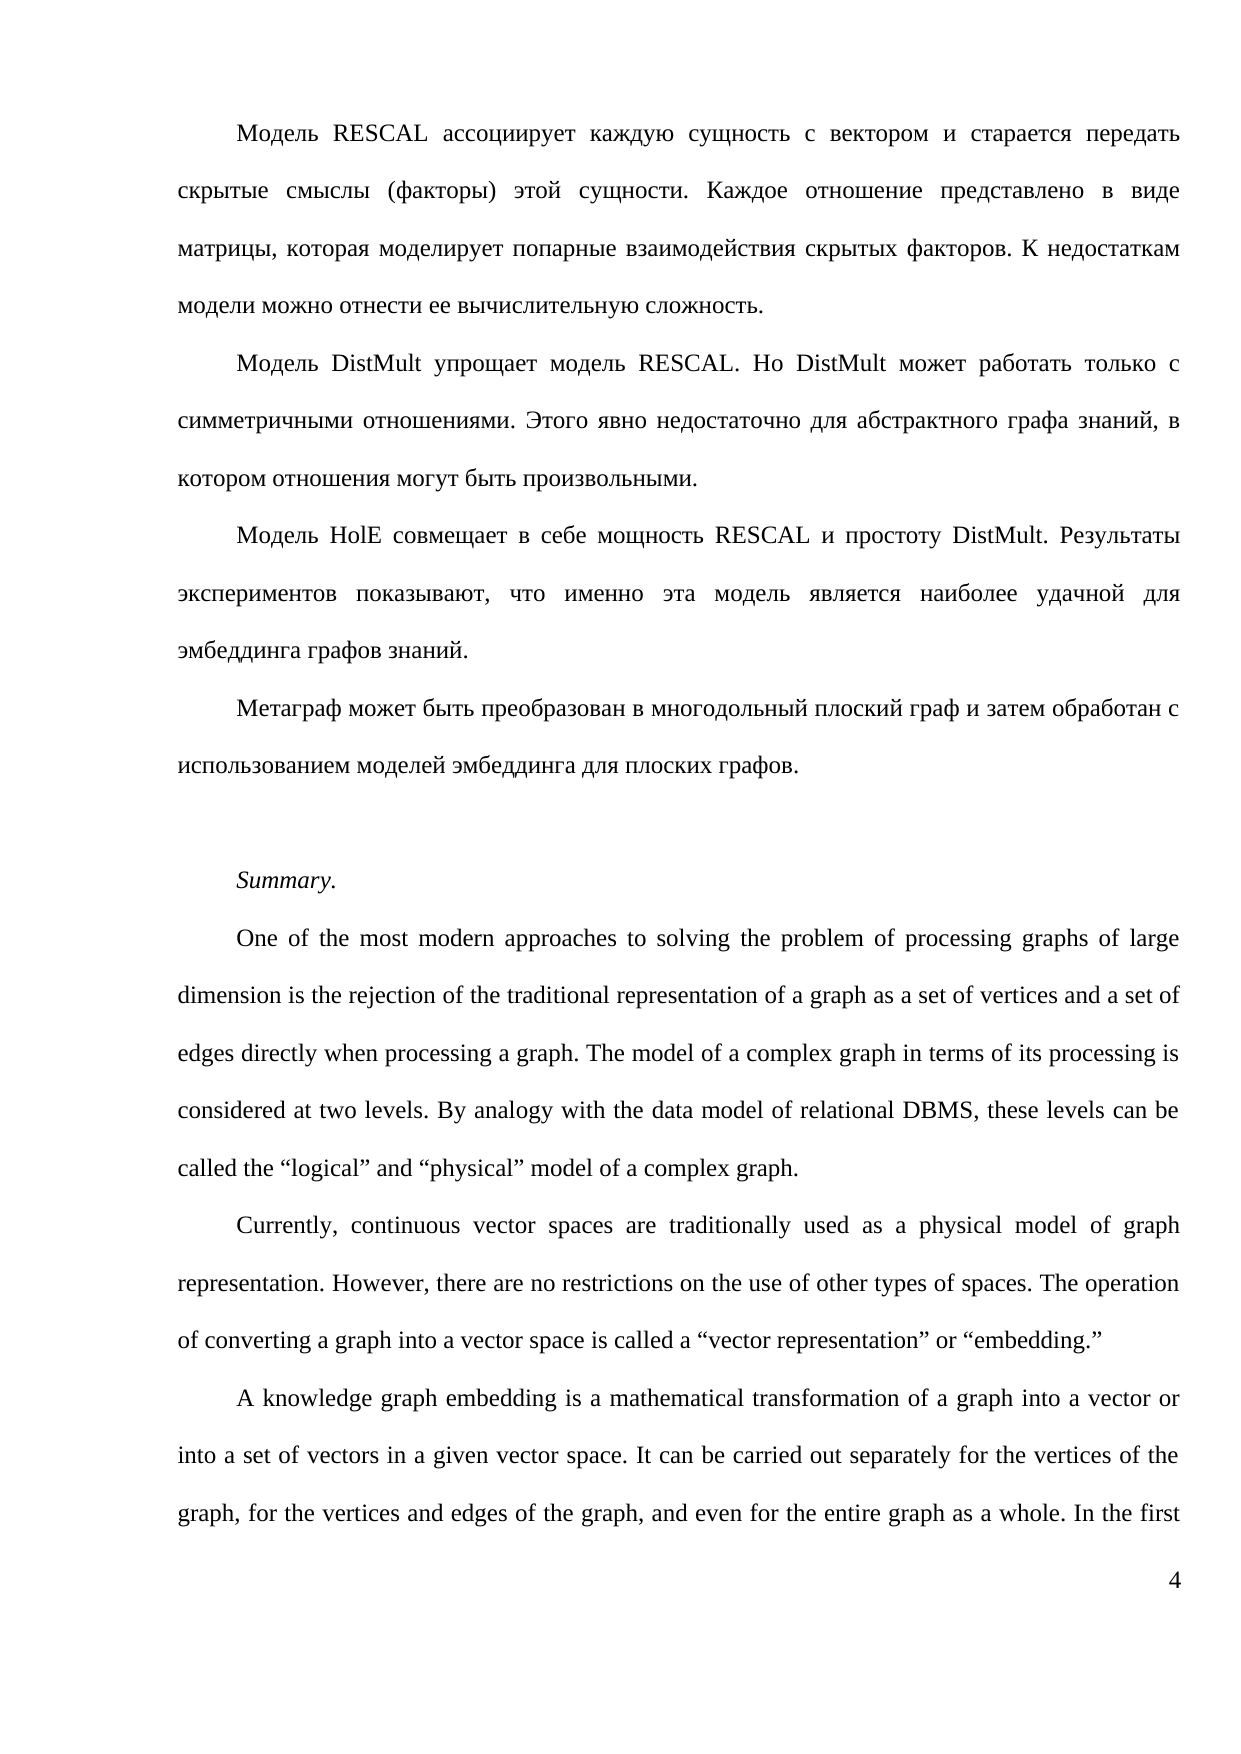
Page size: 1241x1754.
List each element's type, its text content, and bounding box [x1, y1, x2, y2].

text Модель DistMult упрощает модель RESCAL. Но DistMult может работать только с симметричными отношениями. Этого явно недостаточно для абстрактного графа знаний, в котором отношения могут быть произвольными. [177, 348, 1181, 492]
text One of the most modern approaches to solving the problem of processing graphs of large dimension is the rejection of the traditional representation of a graph as a set of vertices and a set of edges directly when processing a graph. The model of a complex graph in terms of its processing is considered at two levels. By analogy with the data model of relational DBMS, these levels can be called the “logical” and “physical” model of a complex graph. [177, 923, 1181, 1182]
text Модель HolE совмещает в себе мощность RESCAL и простоту DistMult. Результаты экспериментов показывают, что именно эта модель является наиболее удачной для эмбеддинга графов знаний. [177, 521, 1181, 664]
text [177, 1383, 1181, 1527]
text Summary. [177, 866, 1181, 894]
text Модель RESCAL ассоциирует каждую сущность с вектором и старается передать скрытые смыслы (факторы) этой сущности. Каждое отношение представлено в виде матрицы, которая моделирует попарные взаимодействия скрытых факторов. К недостаткам модели можно отнести ее вычислительную сложность. [177, 118, 1181, 319]
text Метаграф может быть преобразован в многодольный плоский граф и затем обработан с использованием моделей эмбеддинга для плоских графов. [177, 693, 1181, 779]
text Currently, continuous vector spaces are traditionally used as a physical model of graph representation. However, there are no restrictions on the use of other types of spaces. The operation of converting a graph into a vector space is called a “vector representation” or “embedding.” [177, 1211, 1181, 1354]
